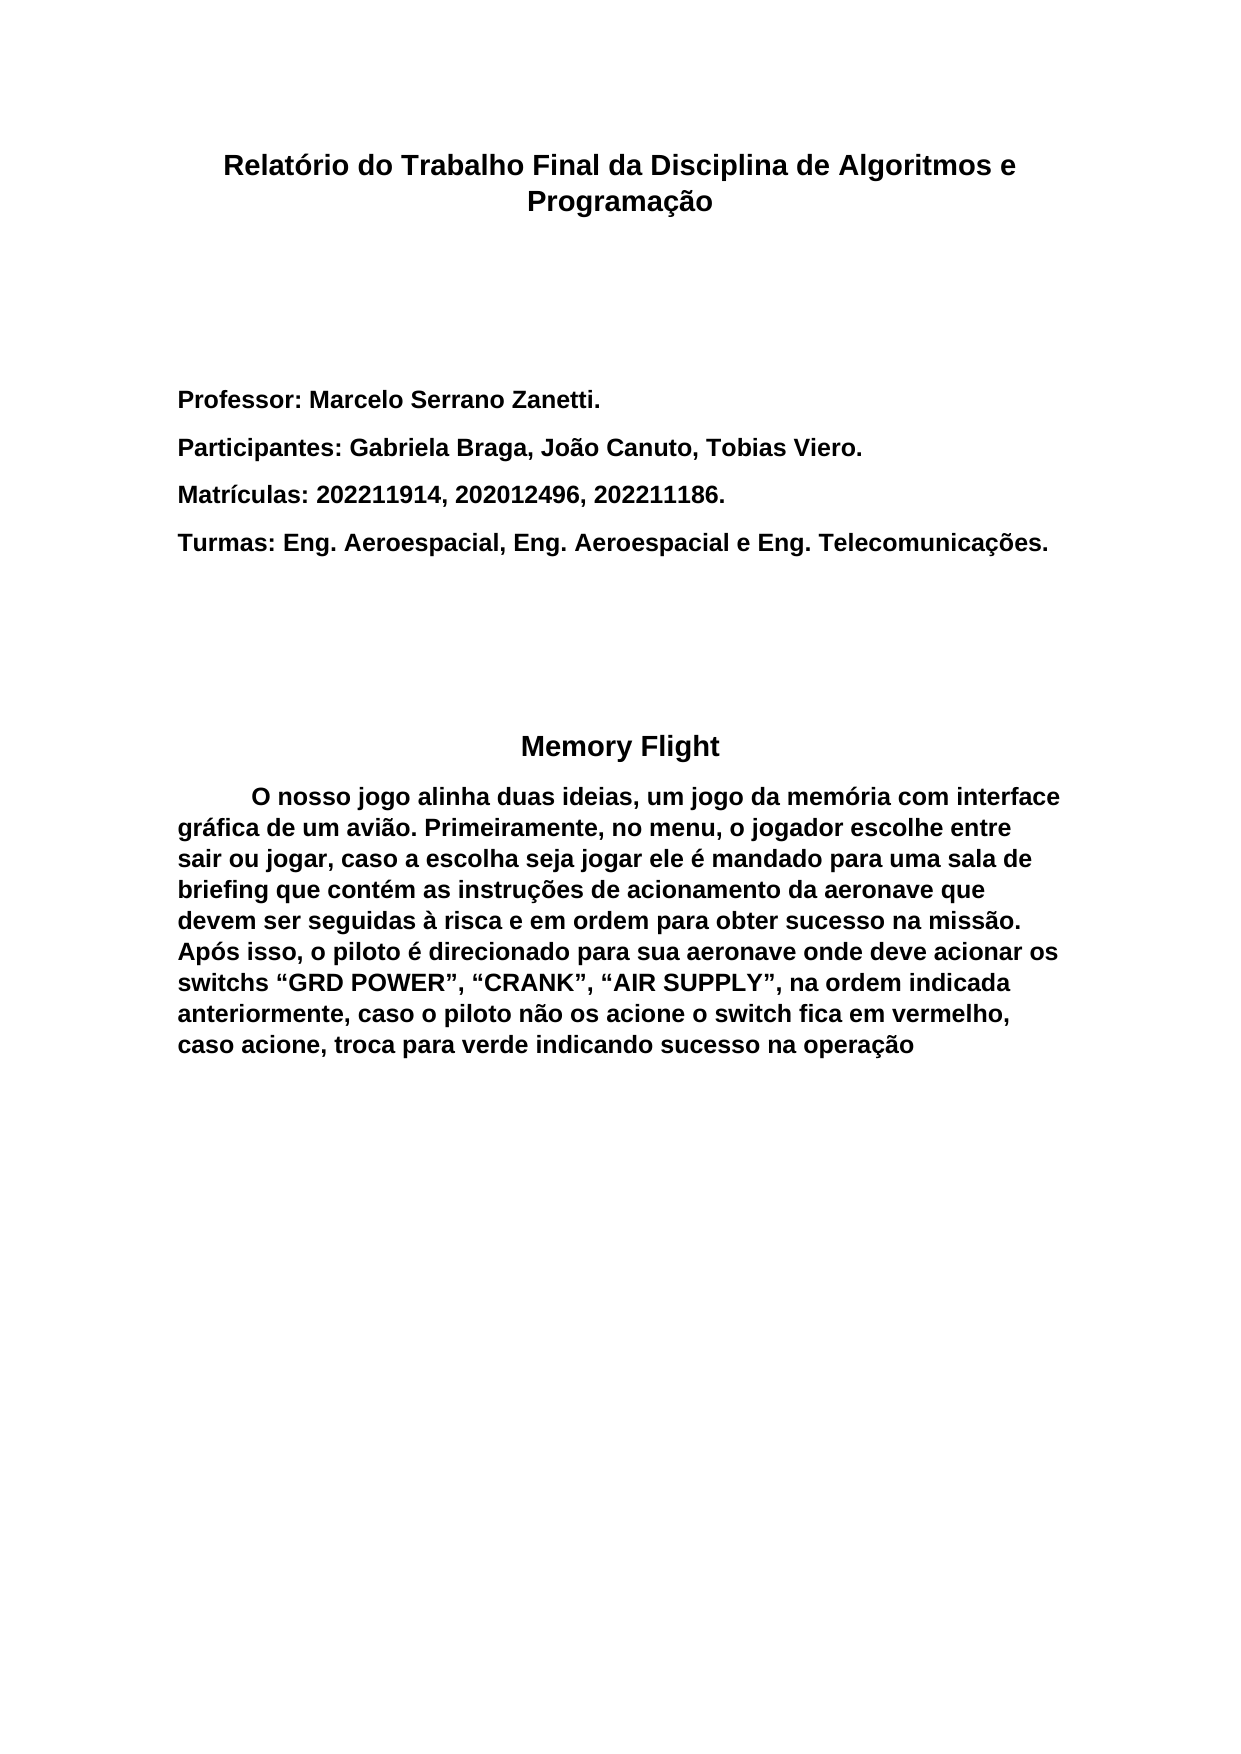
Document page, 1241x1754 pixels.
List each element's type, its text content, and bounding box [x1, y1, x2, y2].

text Relatório do Trabalho Final da Disciplina de Algoritmos e Programação [177, 148, 1063, 217]
text Memory Flight [177, 729, 1063, 762]
text Professor: Marcelo Serrano Zanetti. [177, 385, 1063, 413]
text Turmas: Eng. Aeroespacial, Eng. Aeroespacial e Eng. Telecomunicações. [177, 528, 1063, 557]
text Matrículas: 202211914, 202012496, 202211186. [177, 480, 1063, 509]
text Participantes: Gabriela Braga, João Canuto, Tobias Viero. [177, 432, 1063, 461]
text O nosso jogo alinha duas ideias, um jogo da memória com interface gráfica de um avião. Primeiramente, no menu, o jogador escolhe entre sair ou jogar, caso a escolha seja jogar ele é mandado para uma sala de briefing que contém as instruções de acionamento da aeronave que devem ser seguidas à risca e em ordem para obter sucesso na missão. Após isso, o piloto é direcionado para sua aeronave onde deve acionar os switchs “GRD POWER”, “CRANK”, “AIR SUPPLY”, na ordem indicada anteriormente, caso o piloto não os acione o switch fica em vermelho, caso acione, troca para verde indicando sucesso na operação [177, 782, 1063, 1059]
